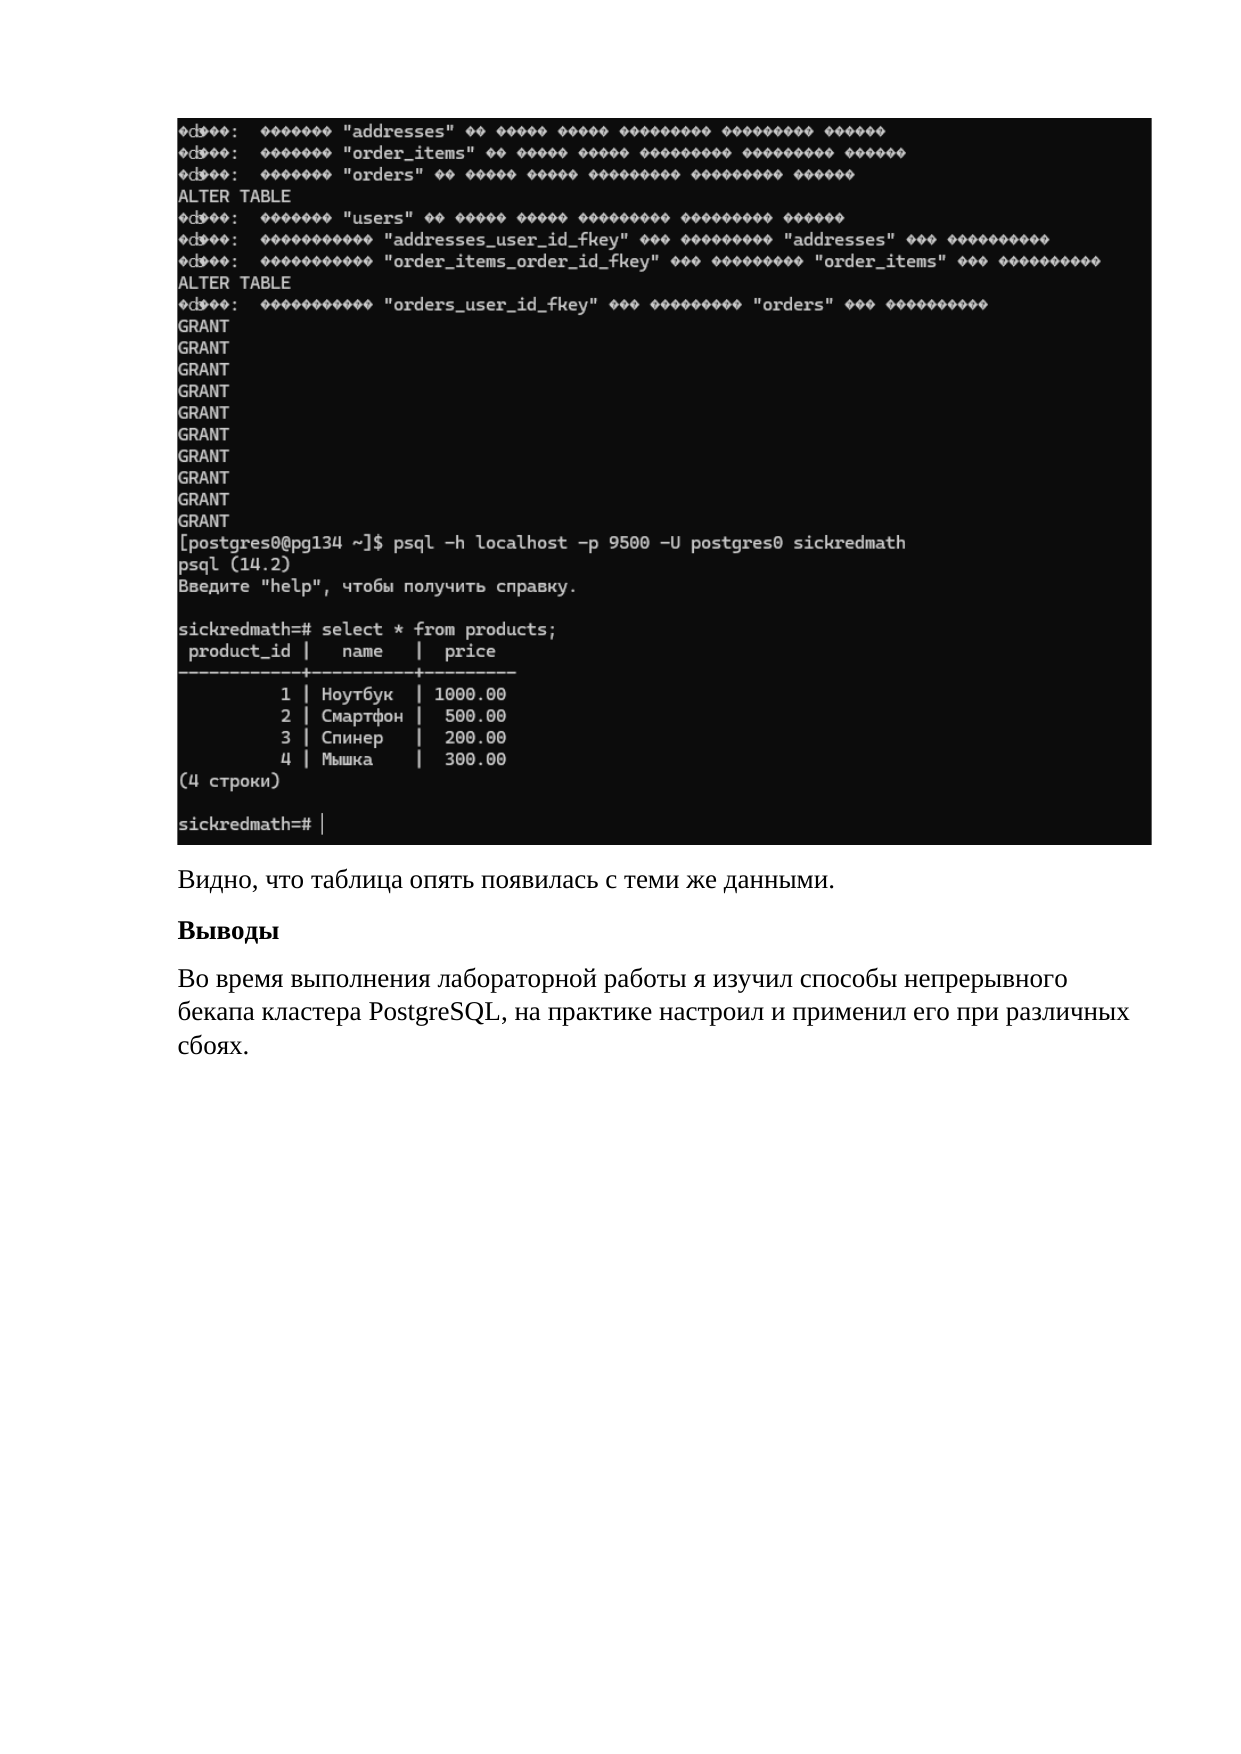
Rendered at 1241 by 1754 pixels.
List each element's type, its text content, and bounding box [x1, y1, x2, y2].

text Видно, что таблица опять появилась с теми же данными. [177, 864, 1152, 895]
text Во время выполнения лабораторной работы я изучил способы непрерывного бекапа кластера PostgreSQL, на практике настроил и применил его при различных сбоях. [177, 962, 1152, 1060]
text Выводы [177, 914, 1152, 945]
picture [177, 118, 1152, 845]
